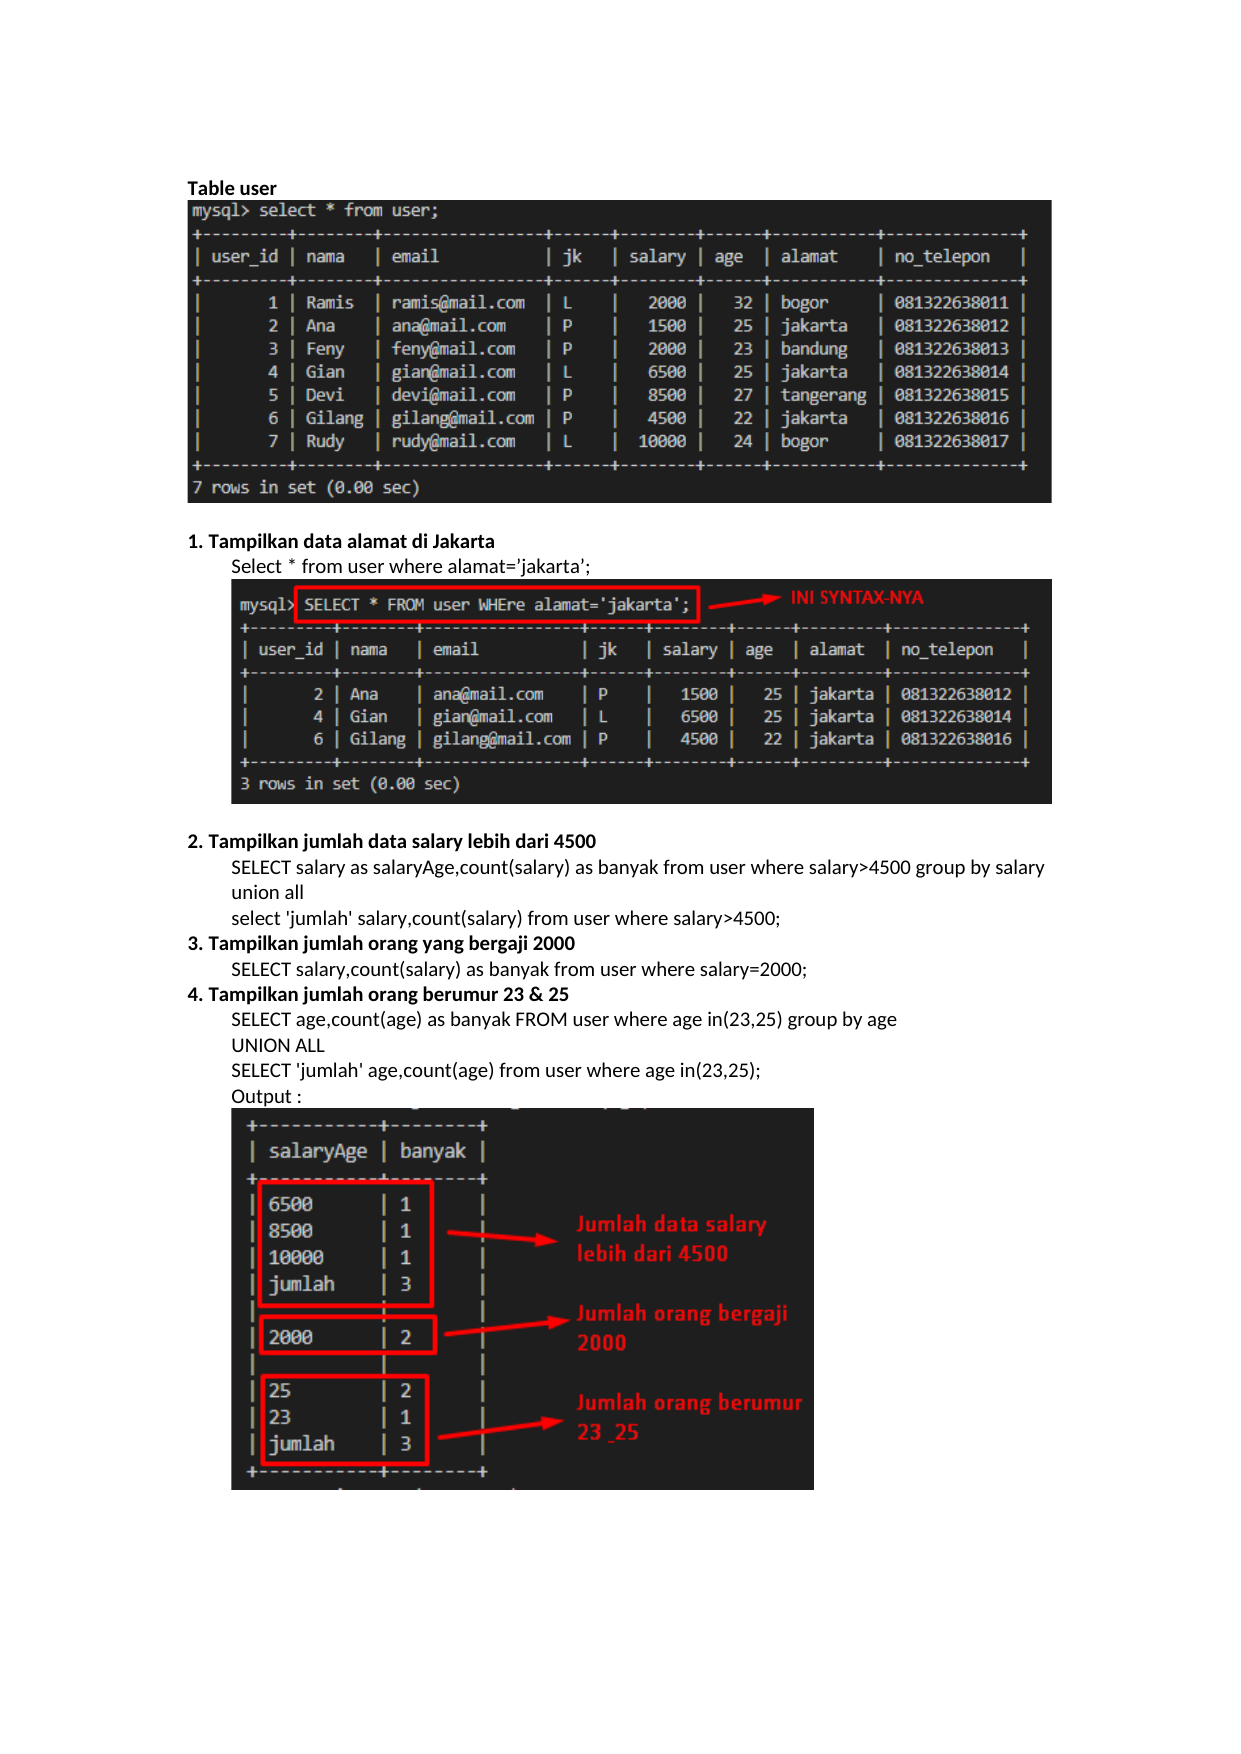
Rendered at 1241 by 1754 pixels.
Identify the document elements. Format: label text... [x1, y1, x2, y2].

list UNION ALL [187, 1032, 1053, 1057]
picture [231, 1108, 814, 1490]
list union all [187, 879, 1053, 905]
list SELECT salary as salaryAge,count(salary) as banyak from user where salary>4500 group by salary [187, 854, 1053, 879]
list SELECT age,count(age) as banyak FROM user where age in(23,25) group by age [187, 1007, 1053, 1032]
list Tampilkan jumlah data salary lebih dari 4500 [187, 829, 1053, 854]
list Tampilkan data alamat di Jakarta [187, 528, 1053, 554]
list Output : [187, 1083, 1053, 1108]
list Tampilkan jumlah orang berumur 23 & 25 [187, 981, 1053, 1007]
picture [231, 579, 1052, 804]
list SELECT 'jumlah' age,count(age) from user where age in(23,25); [187, 1057, 1053, 1083]
picture [187, 200, 1052, 503]
list Select * from user where alamat=’jakarta’; [187, 554, 1053, 579]
list Tampilkan jumlah orang yang bergaji 2000 [187, 930, 1053, 956]
list SELECT salary,count(salary) as banyak from user where salary=2000; [187, 956, 1053, 981]
list select 'jumlah' salary,count(salary) from user where salary>4500; [187, 905, 1053, 930]
list Table user [187, 175, 1053, 201]
